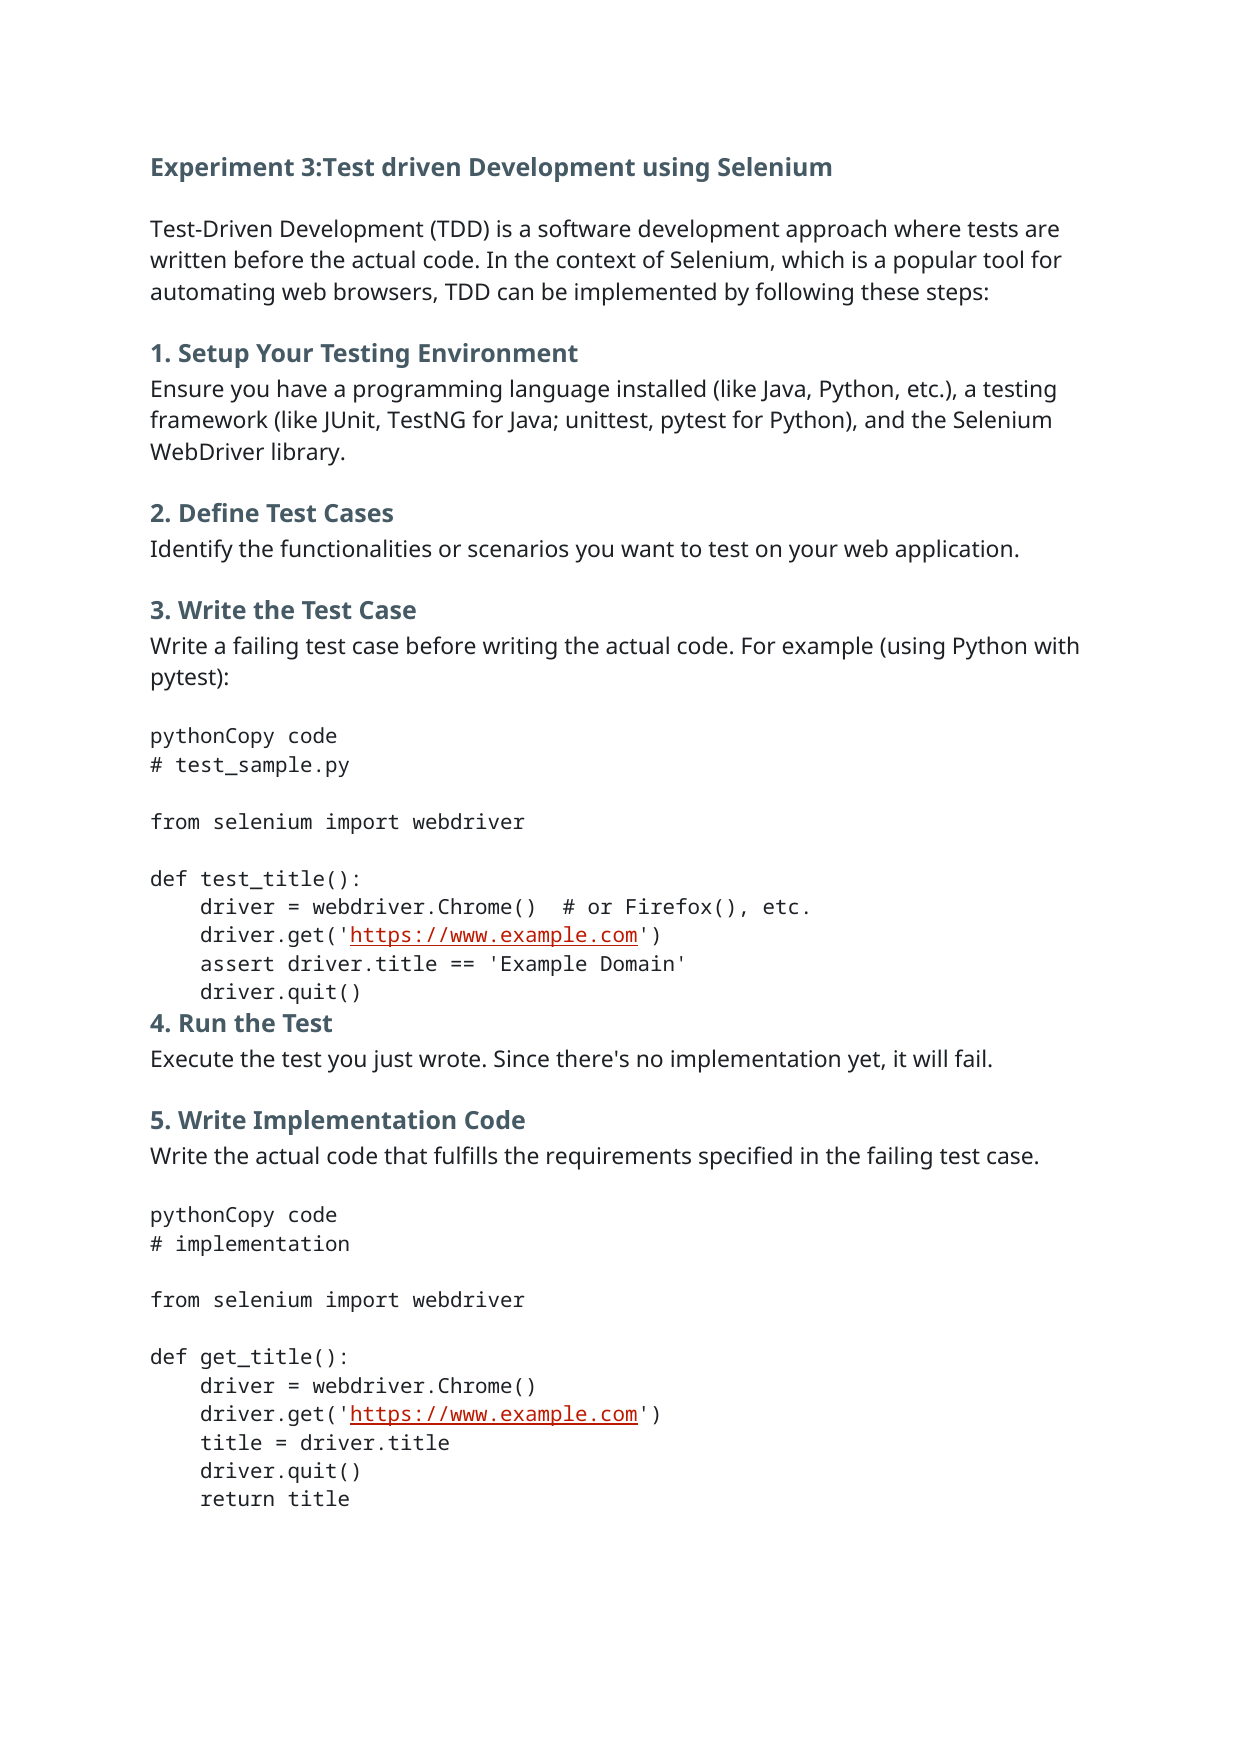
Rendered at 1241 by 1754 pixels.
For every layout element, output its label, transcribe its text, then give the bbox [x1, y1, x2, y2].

text def test_title(): [150, 864, 1090, 892]
subtitle 4. Run the Test [150, 1006, 1090, 1040]
text assert driver.title == 'Example Domain' [150, 949, 1090, 977]
text Identify the functionalities or scenarios you want to test on your web application. [150, 533, 1090, 564]
subtitle 5. Write Implementation Code [150, 1103, 1090, 1137]
text driver.quit() [150, 1456, 1090, 1484]
subtitle 3. Write the Test Case [150, 593, 1090, 627]
text # implementation [150, 1229, 1090, 1257]
text driver.get('https://www.example.com') [150, 921, 1090, 949]
text return title [150, 1484, 1090, 1513]
text Test-Driven Development (TDD) is a software development approach where tests are written before the actual code. In the context of Selenium, which is a popular tool for automating web browsers, TDD can be implemented by following these steps: [150, 213, 1090, 307]
text Write the actual code that fulfills the requirements specified in the failing test case. [150, 1140, 1090, 1171]
text driver = webdriver.Chrome() [150, 1371, 1090, 1399]
subtitle 1. Setup Your Testing Environment [150, 336, 1090, 370]
text title = driver.title [150, 1428, 1090, 1456]
text driver.quit() [150, 977, 1090, 1006]
text def get_title(): [150, 1342, 1090, 1371]
text # test_sample.py [150, 750, 1090, 778]
text driver.get('https://www.example.com') [150, 1399, 1090, 1428]
text pythonCopy code [150, 721, 1090, 750]
text Ensure you have a programming language installed (like Java, Python, etc.), a testing framework (like JUnit, TestNG for Java; unittest, pytest for Python), and the Selenium WebDriver library. [150, 373, 1090, 467]
text from selenium import webdriver [150, 807, 1090, 835]
subtitle Experiment 3:Test driven Development using Selenium [150, 150, 1090, 184]
text Execute the test you just wrote. Since there's no implementation yet, it will fail. [150, 1043, 1090, 1074]
text from selenium import webdriver [150, 1286, 1090, 1314]
text Write a failing test case before writing the actual code. For example (using Python with pytest): [150, 630, 1090, 692]
subtitle 2. Define Test Cases [150, 496, 1090, 530]
text driver = webdriver.Chrome() # or Firefox(), etc. [150, 892, 1090, 921]
text pythonCopy code [150, 1200, 1090, 1229]
